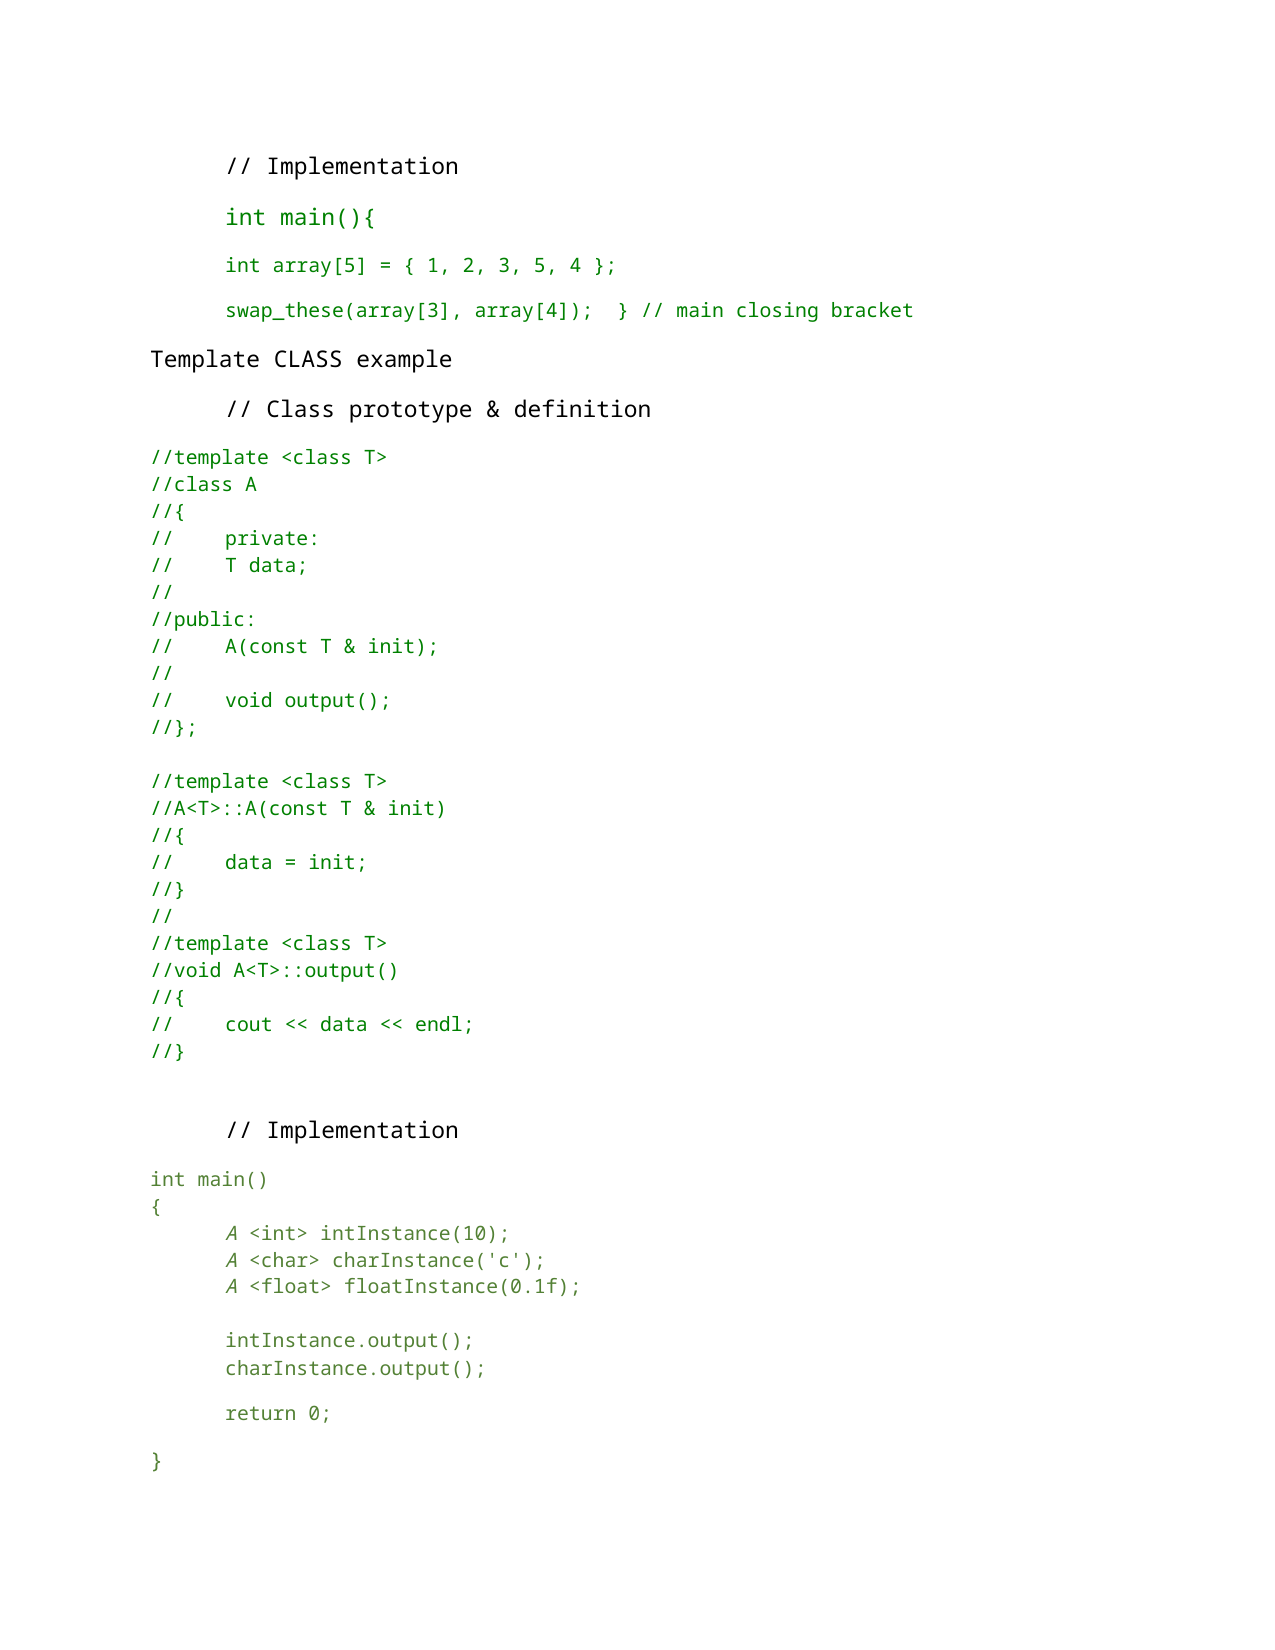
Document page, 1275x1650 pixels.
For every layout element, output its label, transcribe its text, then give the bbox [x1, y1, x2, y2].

text // [150, 902, 1125, 929]
text A <char> charInstance('c'); [150, 1246, 1125, 1273]
text } [150, 1445, 1125, 1475]
text // private: [150, 524, 1125, 551]
text //{ [150, 821, 1125, 848]
text //} [150, 1037, 1125, 1064]
text int main() [150, 1165, 1125, 1192]
text Template CLASS example [150, 343, 1125, 374]
text // [150, 578, 1125, 605]
text // [150, 659, 1125, 686]
text // T data; [150, 551, 1125, 578]
text A <int> intInstance(10); [150, 1219, 1125, 1246]
text // void output(); [150, 686, 1125, 713]
text // data = init; [150, 848, 1125, 875]
text { [150, 1192, 1125, 1219]
text //A<T>::A(const T & init) [150, 794, 1125, 821]
text //} [150, 875, 1125, 902]
text A <float> floatInstance(0.1f); [150, 1273, 1125, 1300]
text //class A [150, 471, 1125, 497]
text // Implementation [150, 1114, 1125, 1146]
text intInstance.output(); [150, 1327, 1125, 1354]
text int main(){ [150, 200, 1125, 232]
text //{ [150, 497, 1125, 524]
text int array[5] = { 1, 2, 3, 5, 4 }; [150, 251, 1125, 278]
text // Class prototype & definition [150, 393, 1125, 424]
text charInstance.output(); [150, 1354, 1125, 1381]
text //template <class T> [150, 443, 1125, 471]
text swap_these(array[3], array[4]); } // main closing bracket [150, 297, 1125, 323]
text //template <class T> [150, 767, 1125, 794]
text //}; [150, 713, 1125, 740]
text // A(const T & init); [150, 632, 1125, 659]
text // cout << data << endl; [150, 1010, 1125, 1037]
text //template <class T> [150, 929, 1125, 956]
text return 0; [150, 1399, 1125, 1426]
text // Implementation [150, 150, 1125, 181]
text //void A<T>::output() [150, 956, 1125, 983]
text //{ [150, 983, 1125, 1010]
text //public: [150, 605, 1125, 632]
